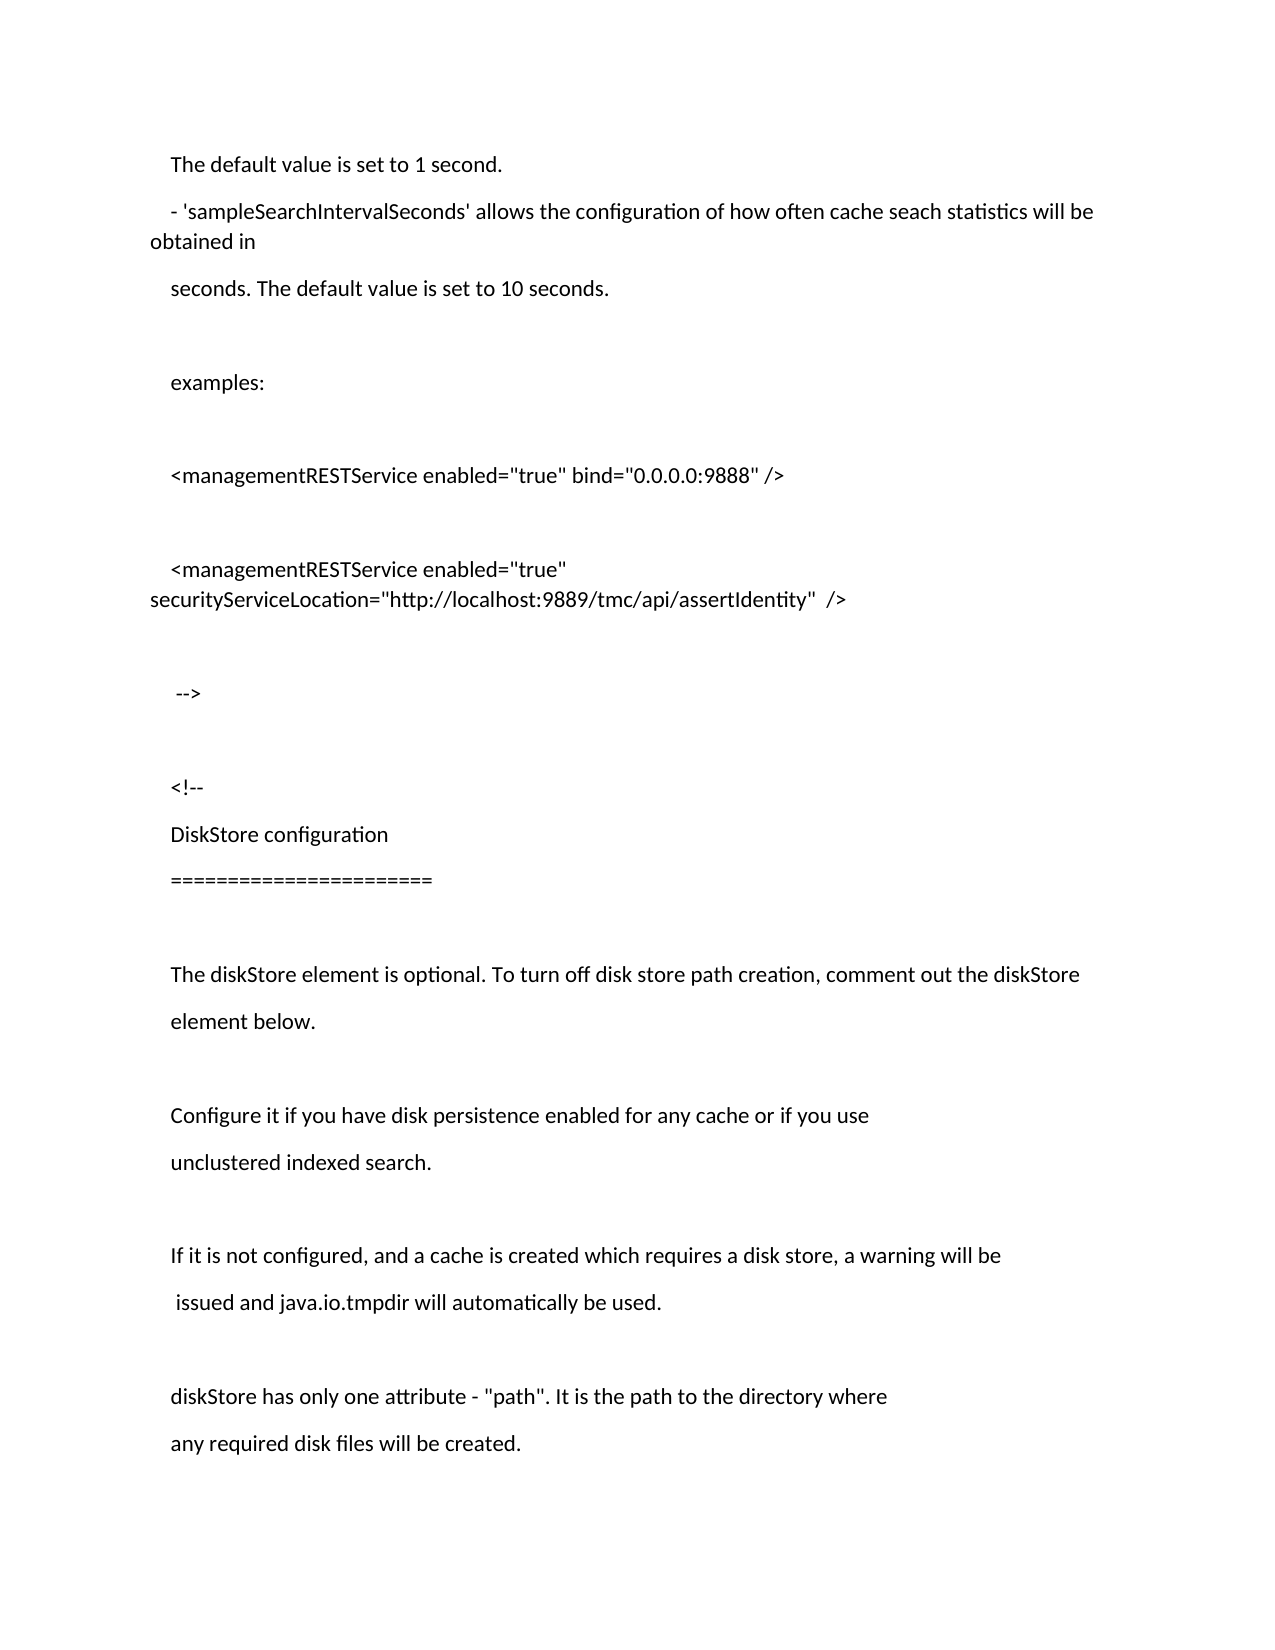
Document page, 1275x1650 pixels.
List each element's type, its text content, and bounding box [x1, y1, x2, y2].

text The diskStore element is optional. To turn off disk store path creation, comment out the diskStore [150, 960, 1125, 988]
text - 'sampleSearchIntervalSeconds' allows the configuration of how often cache seach statistics will be obtained in [150, 197, 1125, 255]
text <managementRESTService enabled="true" bind="0.0.0.0:9888" /> [150, 461, 1125, 489]
text diskStore has only one attribute - "path". It is the path to the directory where [150, 1382, 1125, 1410]
text DiskStore configuration [150, 820, 1125, 848]
text any required disk files will be created. [150, 1429, 1125, 1457]
text examples: [150, 368, 1125, 396]
text <managementRESTService enabled="true" securityServiceLocation="http://localhost:9889/tmc/api/assertIdentity" /> [150, 555, 1125, 613]
text Configure it if you have disk persistence enabled for any cache or if you use [150, 1101, 1125, 1129]
text ======================= [150, 867, 1125, 895]
text seconds. The default value is set to 10 seconds. [150, 274, 1125, 302]
text issued and java.io.tmpdir will automatically be used. [150, 1288, 1125, 1317]
text --> [150, 679, 1125, 707]
text If it is not configured, and a cache is created which requires a disk store, a warning will be [150, 1242, 1125, 1270]
text The default value is set to 1 second. [150, 150, 1125, 178]
text element below. [150, 1007, 1125, 1035]
text unclustered indexed search. [150, 1148, 1125, 1176]
text <!-- [150, 773, 1125, 801]
